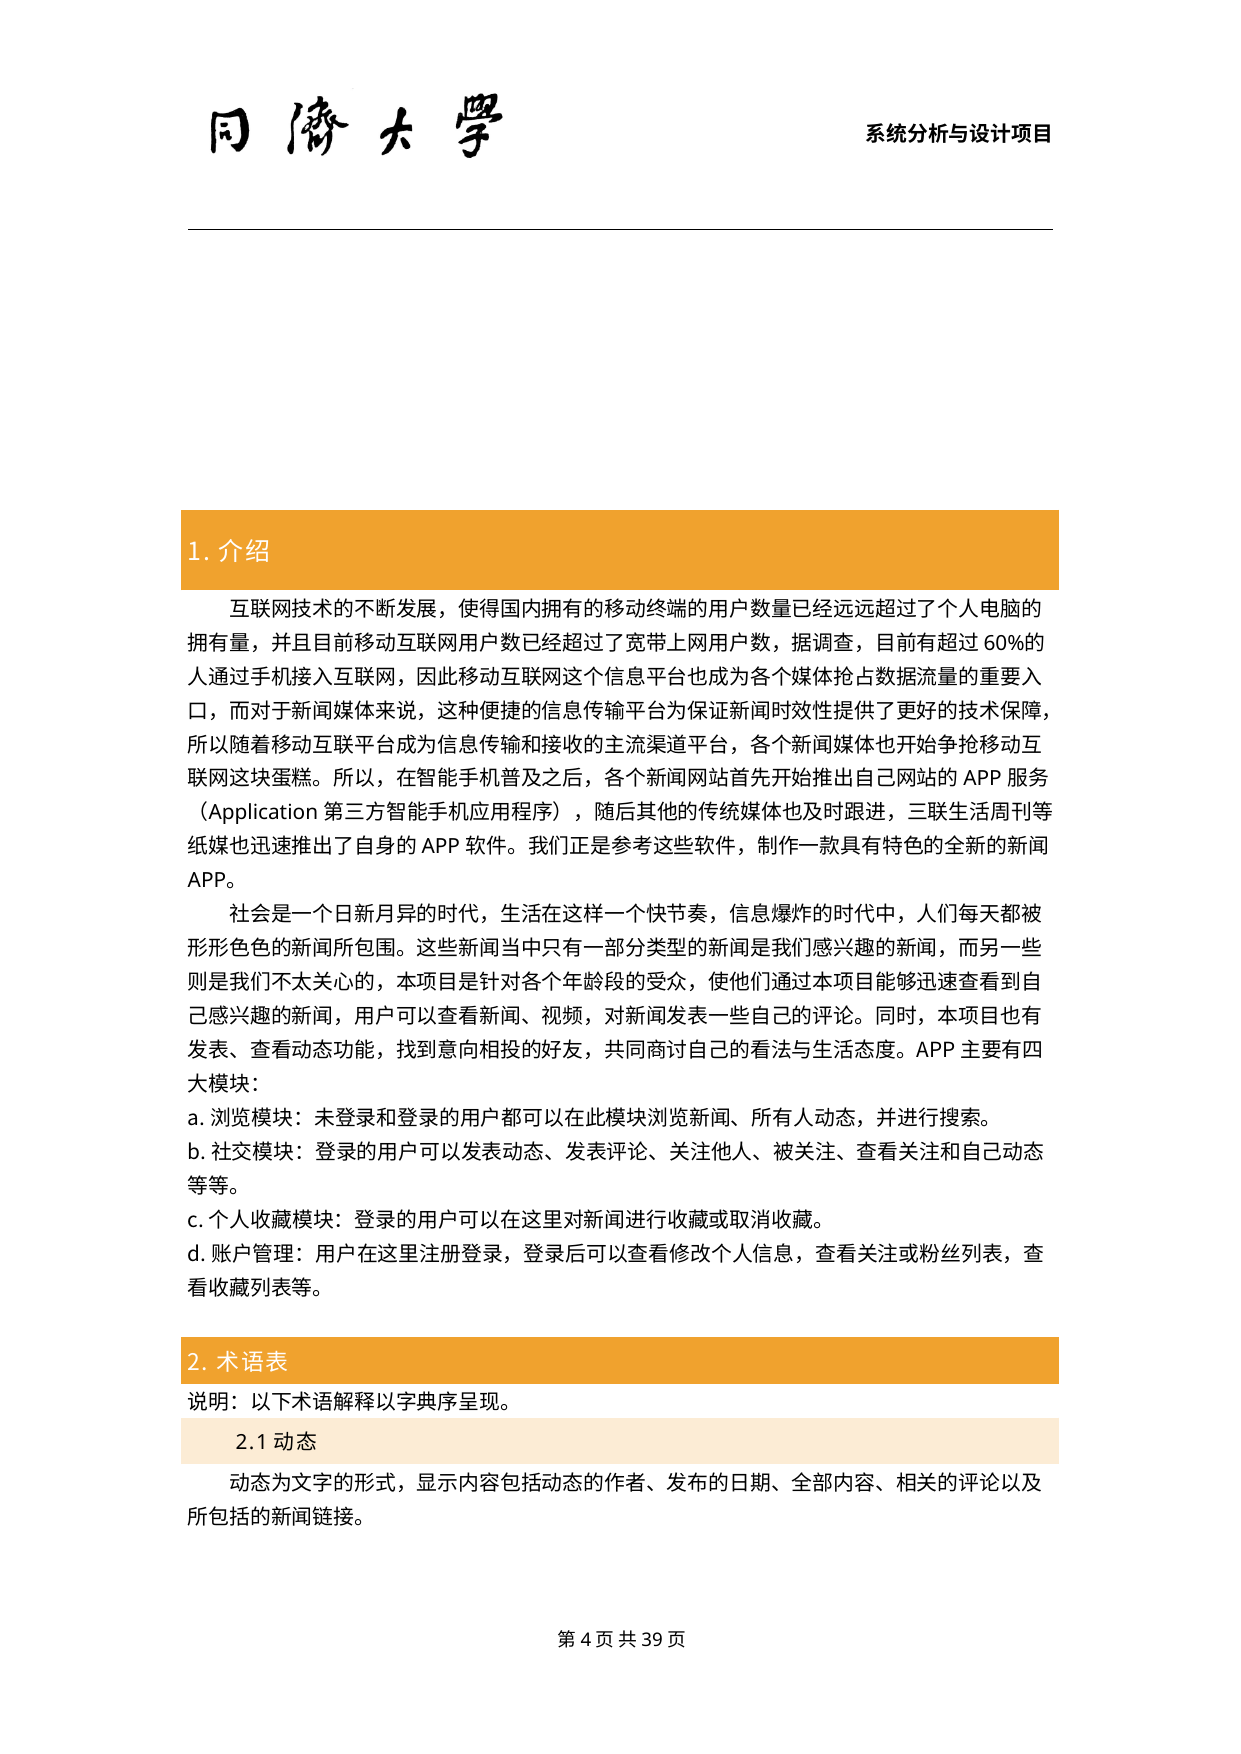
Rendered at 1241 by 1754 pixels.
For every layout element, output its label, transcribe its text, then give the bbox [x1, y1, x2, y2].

text a. 浏览模块：未登录和登录的用户都可以在此模块浏览新闻、所有人动态，并进行搜索。 [187, 1099, 1053, 1133]
subtitle 2. 术语表 [188, 1344, 1053, 1377]
picture [188, 86, 520, 165]
text 2.1动态 [188, 1424, 1053, 1458]
text d. 账户管理：用户在这里注册登录，登录后可以查看修改个人信息，查看关注或粉丝列表，查看收藏列表等。 [187, 1235, 1053, 1303]
text c. 个人收藏模块：登录的用户可以在这里对新闻进行收藏或取消收藏。 [187, 1201, 1053, 1235]
text 说明：以下术语解释以字典序呈现。 [187, 1384, 1053, 1418]
text 动态为文字的形式，显示内容包括动态的作者、发布的日期、全部内容、相关的评论以及所包括的新闻链接。 [187, 1464, 1053, 1532]
text 社会是一个日新月异的时代，生活在这样一个快节奏，信息爆炸的时代中，人们每天都被形形色色的新闻所包围。这些新闻当中只有一部分类型的新闻是我们感兴趣的新闻，而另一些则是我们不太关心的，本项目是针对各个年龄段的受众，使他们通过本项目能够迅速查看到自己感兴趣的新闻，用户可以查看新闻、视频，对新闻发表一些自己的评论。同时，本项目也有发表、查看动态功能，找到意向相投的好友，共同商讨自己的看法与生活态度。APP主要有四大模块： [187, 896, 1053, 1099]
text b. 社交模块：登录的用户可以发表动态、发表评论、关注他人、被关注、查看关注和自己动态等等。 [187, 1133, 1053, 1201]
subtitle 1. 介绍 [188, 516, 1053, 584]
text 互联网技术的不断发展，使得国内拥有的移动终端的用户数量已经远远超过了个人电脑的拥有量，并且目前移动互联网用户数已经超过了宽带上网用户数，据调查，目前有超过60%的人通过手机接入互联网，因此移动互联网这个信息平台也成为各个媒体抢占数据流量的重要入口，而对于新闻媒体来说，这种便捷的信息传输平台为保证新闻时效性提供了更好的技术保障，所以随着移动互联平台成为信息传输和接收的主流渠道平台，各个新闻媒体也开始争抢移动互联网这块蛋糕。所以，在智能手机普及之后，各个新闻网站首先开始推出自己网站的 APP 服务 （Application 第三方智能手机应用程序），随后其他的传统媒体也及时跟进，三联生活周刊等纸媒也迅速推出了自身的 APP 软件。我们正是参考这些软件，制作一款具有特色的全新的新闻APP。 [187, 590, 1053, 896]
